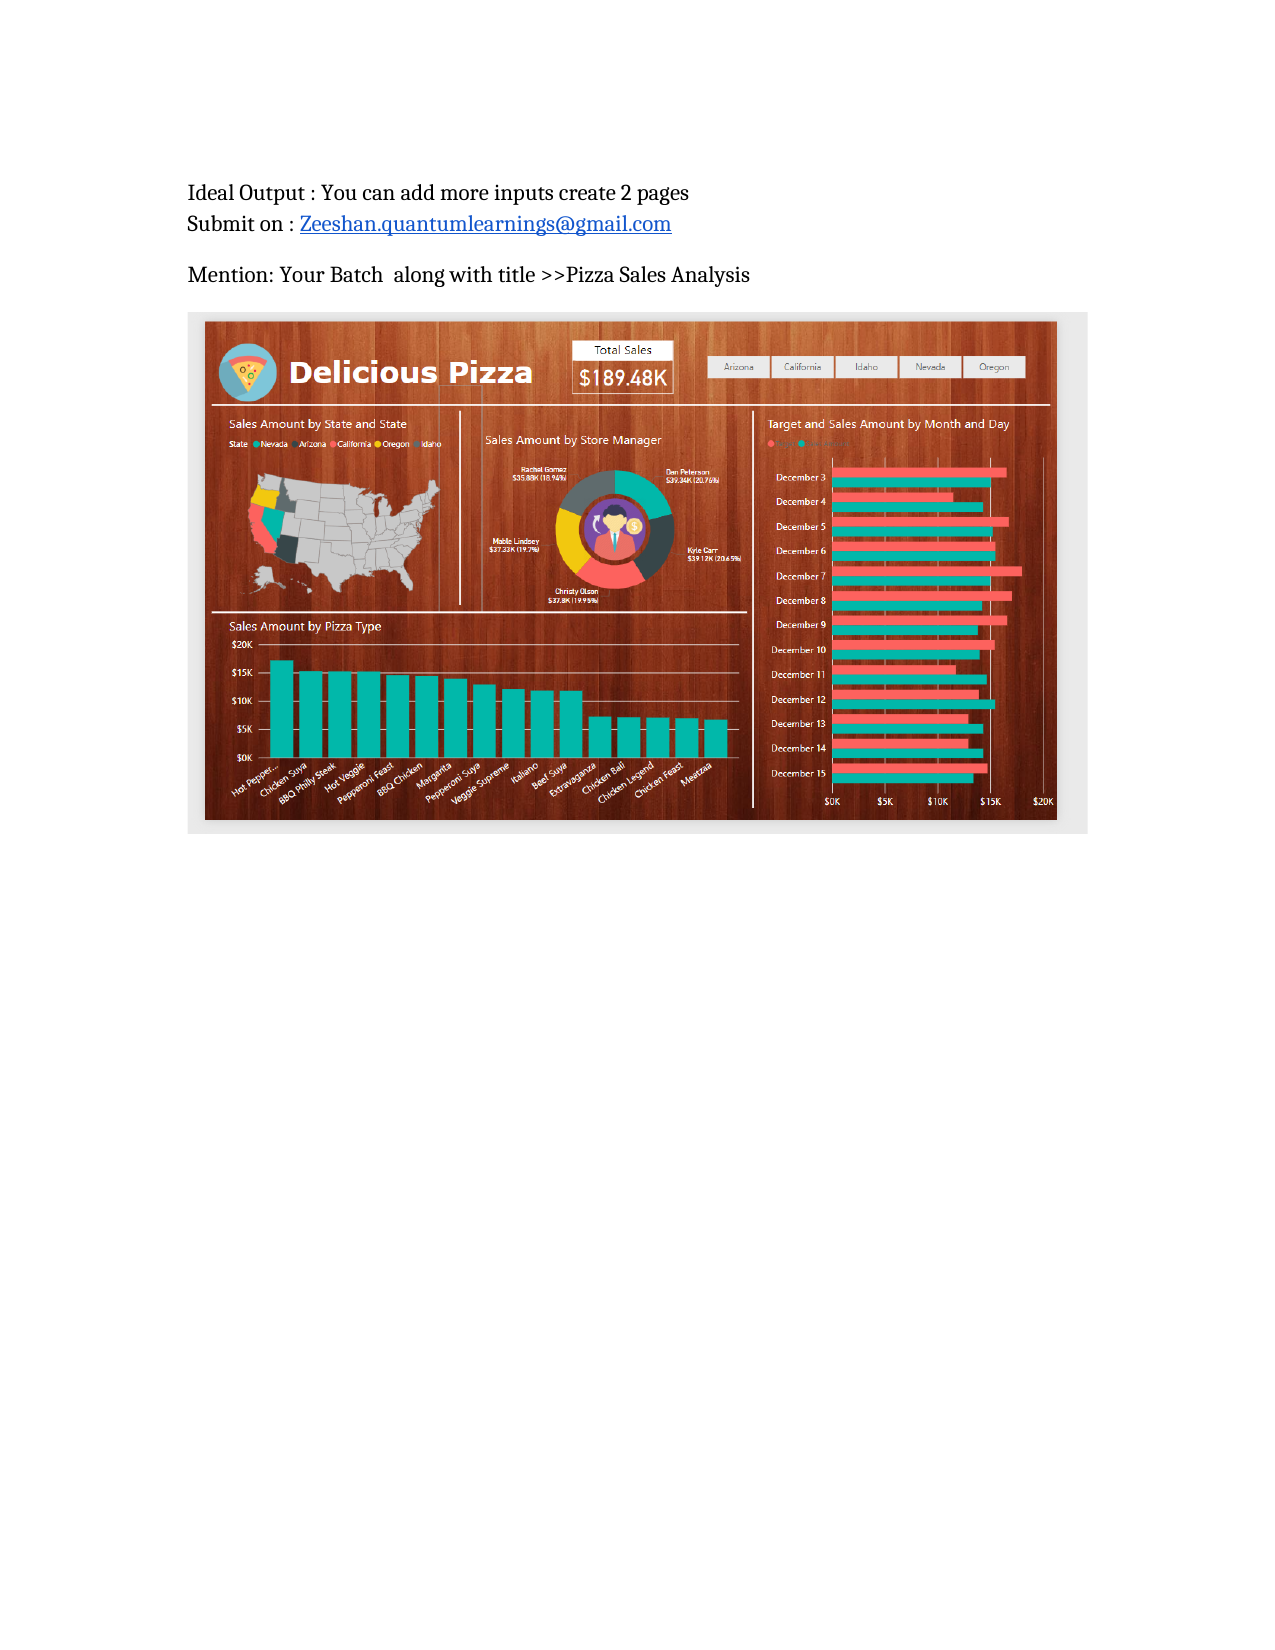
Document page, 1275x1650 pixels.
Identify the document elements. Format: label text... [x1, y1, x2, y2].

text Mention: Your Batch along with title >>Pizza Sales Analysis [187, 261, 1087, 288]
text Ideal Output : You can add more inputs create 2 pages Submit on : Zeeshan.quantumlearnings@gmail.com [187, 150, 1087, 237]
picture [187, 312, 1088, 834]
